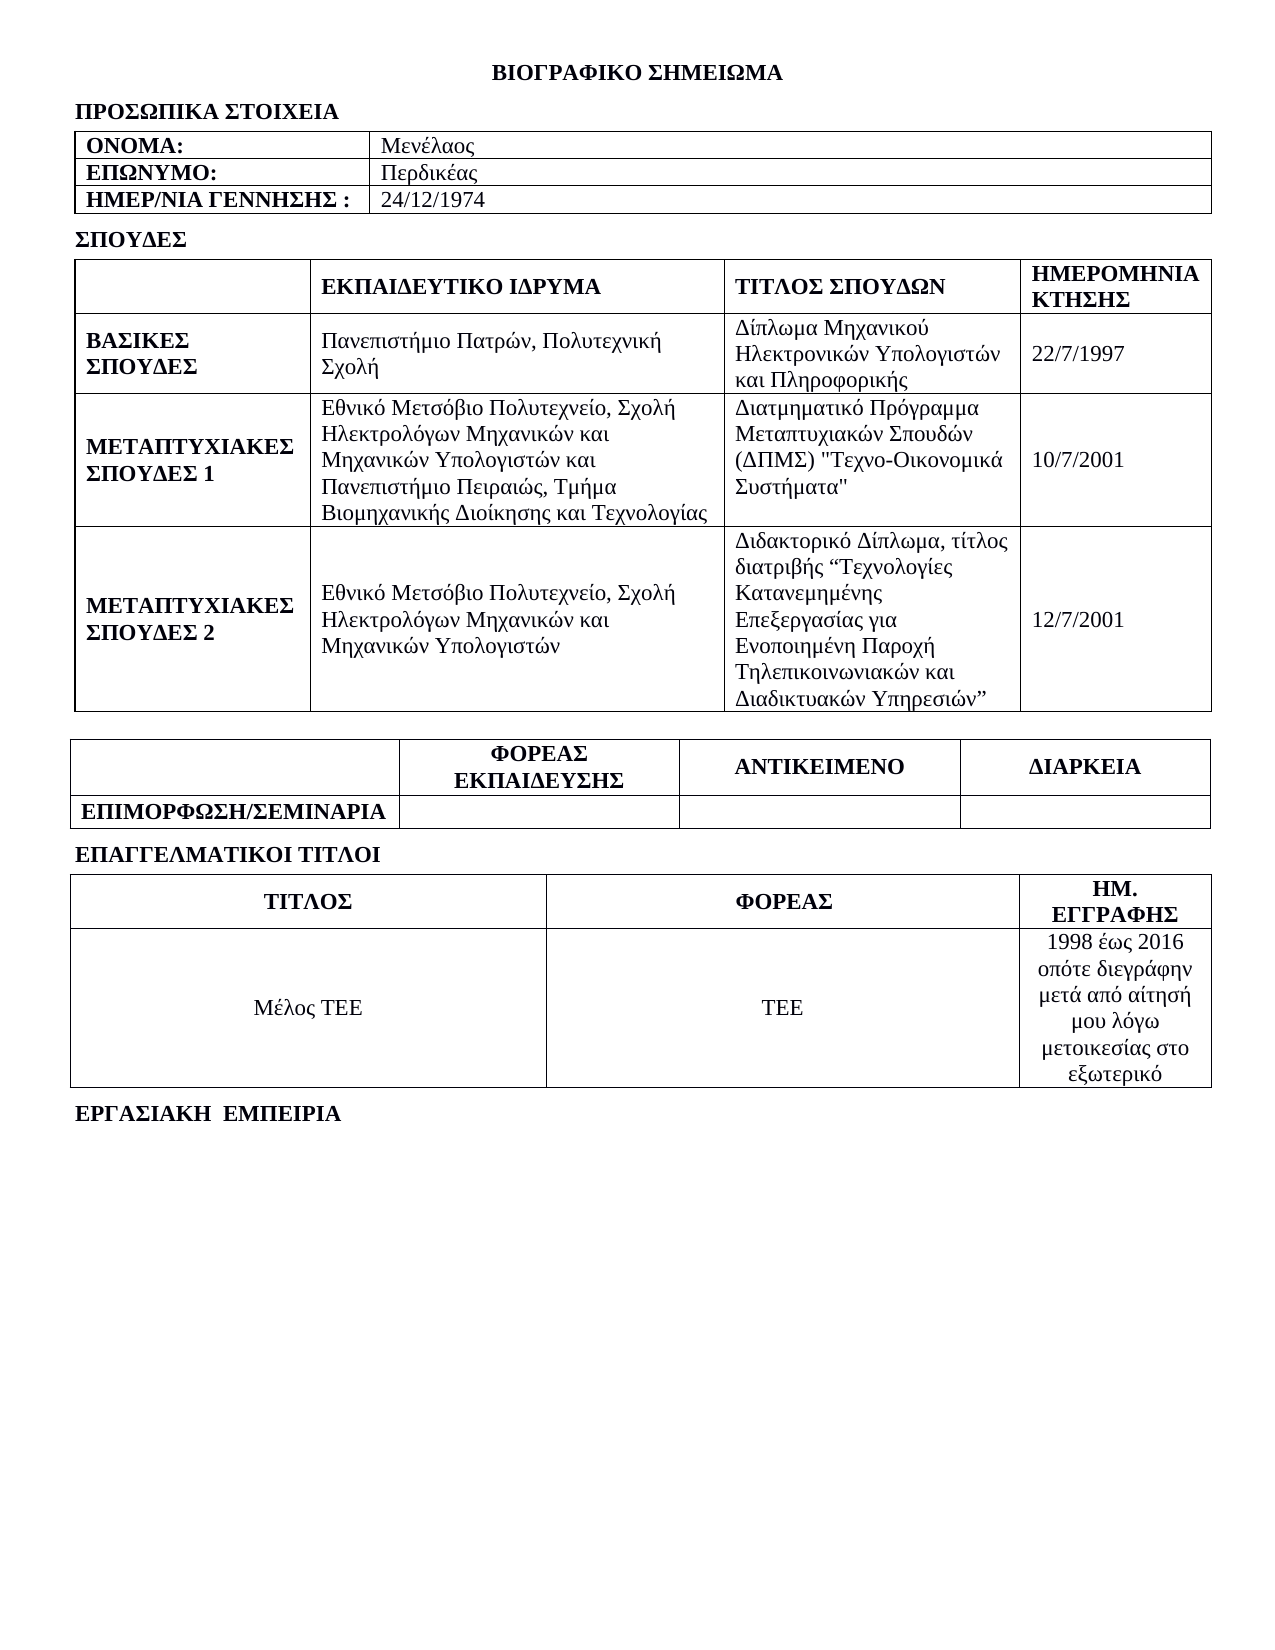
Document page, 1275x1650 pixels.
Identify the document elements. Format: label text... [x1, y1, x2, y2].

table_header ΤΙΤΛΟΣ [71, 875, 546, 927]
table_header ΟΝΟΜΑ: [76, 132, 369, 158]
table_cell 24/12/1974 [370, 186, 1211, 213]
text ΣΠΟΥΔΕΣ [75, 226, 1200, 253]
table_cell ΜΕΤΑΠΤΥΧΙΑΚΕΣ ΣΠΟΥΔΕΣ 2 [76, 527, 310, 711]
table_cell 22/7/1997 [1021, 314, 1211, 393]
table_cell ΕΠΩΝΥΜΟ: [76, 159, 369, 185]
table_cell [400, 796, 679, 827]
table_cell ΕΠΙΜΟΡΦΩΣΗ/ΣΕΜΙΝΑΡΙΑ [71, 796, 399, 827]
text ΕΡΓΑΣΙΑΚΗ ΕΜΠΕΙΡΙΑ [75, 1100, 1200, 1126]
table_cell 12/7/2001 [1021, 527, 1211, 711]
table_header ΕΚΠΑΙΔΕΥΤΙΚΟ ΙΔΡΥΜΑ [311, 260, 724, 313]
table_header Μενέλαος [370, 132, 1211, 158]
table_cell Εθνικό Μετσόβιο Πολυτεχνείο, Σχολή Ηλεκτρολόγων Μηχανικών και Μηχανικών Υπολογιστών και Πανεπιστήμιο Πειραιώς, Τμήμα Βιομηχανικής Διοίκησης και Τεχνολογίας [311, 394, 724, 526]
text ΒΙΟΓΡΑΦΙΚΟ ΣΗΜΕΙΩΜΑ [75, 59, 1200, 86]
text ΕΠΑΓΓΕΛΜΑΤΙΚΟΙ ΤΙΤΛΟΙ [75, 841, 1200, 867]
table_header ΗΜΕΡΟΜΗΝΙΑ ΚΤΗΣΗΣ [1021, 260, 1211, 313]
table_cell ΤΕΕ [547, 929, 1019, 1087]
table_cell [680, 796, 960, 827]
table_cell Διατμηματικό Πρόγραμμα Μεταπτυχιακών Σπουδών (ΔΠΜΣ) "Τεχνο-Οικονομικά Συστήματα" [725, 394, 1020, 526]
table_header ΦΟΡΕΑΣ ΕΚΠΑΙΔΕΥΣΗΣ [400, 740, 679, 795]
table_cell ΒΑΣΙΚΕΣ ΣΠΟΥΔΕΣ [76, 314, 310, 393]
table_cell Περδικέας [370, 159, 1211, 185]
table_header ΦΟΡΕΑΣ [547, 875, 1019, 927]
table_cell Εθνικό Μετσόβιο Πολυτεχνείο, Σχολή Ηλεκτρολόγων Μηχανικών και Μηχανικών Υπολογιστών [311, 527, 724, 711]
table_cell ΗΜΕΡ/ΝIΑ ΓΕΝΝΗΣΗΣ : [76, 186, 369, 213]
table_cell 10/7/2001 [1021, 394, 1211, 526]
table_cell 1998 έως 2016 οπότε διεγράφην μετά από αίτησή μου λόγω μετοικεσίας στο εξωτερικό [1020, 929, 1211, 1087]
text ΠΡΟΣΩΠΙΚΑ ΣΤΟΙΧΕΙΑ [75, 98, 1200, 124]
table_header ΗΜ. ΕΓΓΡΑΦΗΣ [1020, 875, 1211, 927]
table_cell Μέλος ΤΕΕ [71, 929, 546, 1087]
table_header ANTIKEIMENO [680, 740, 960, 795]
table_cell [961, 796, 1210, 827]
table_cell Δίπλωμα Μηχανικού Ηλεκτρονικών Υπολογιστών και Πληροφορικής [725, 314, 1020, 393]
table_cell Πανεπιστήμιο Πατρών, Πολυτεχνική Σχολή [311, 314, 724, 393]
table_header [76, 260, 310, 313]
table_cell ΜΕΤΑΠΤΥΧΙΑΚΕΣ ΣΠΟΥΔΕΣ 1 [76, 394, 310, 526]
table_header [71, 740, 399, 795]
table_cell Διδακτορικό Δίπλωμα, τίτλος διατριβής “Τεχνολογίες Κατανεμημένης Επεξεργασίας για Ενοποιημένη Παροχή Τηλεπικοινωνιακών και Διαδικτυακών Υπηρεσιών” [725, 527, 1020, 711]
table_header ΔΙΑΡΚΕΙΑ [961, 740, 1210, 795]
table_header ΤΙΤΛΟΣ ΣΠΟΥΔΩΝ [725, 260, 1020, 313]
